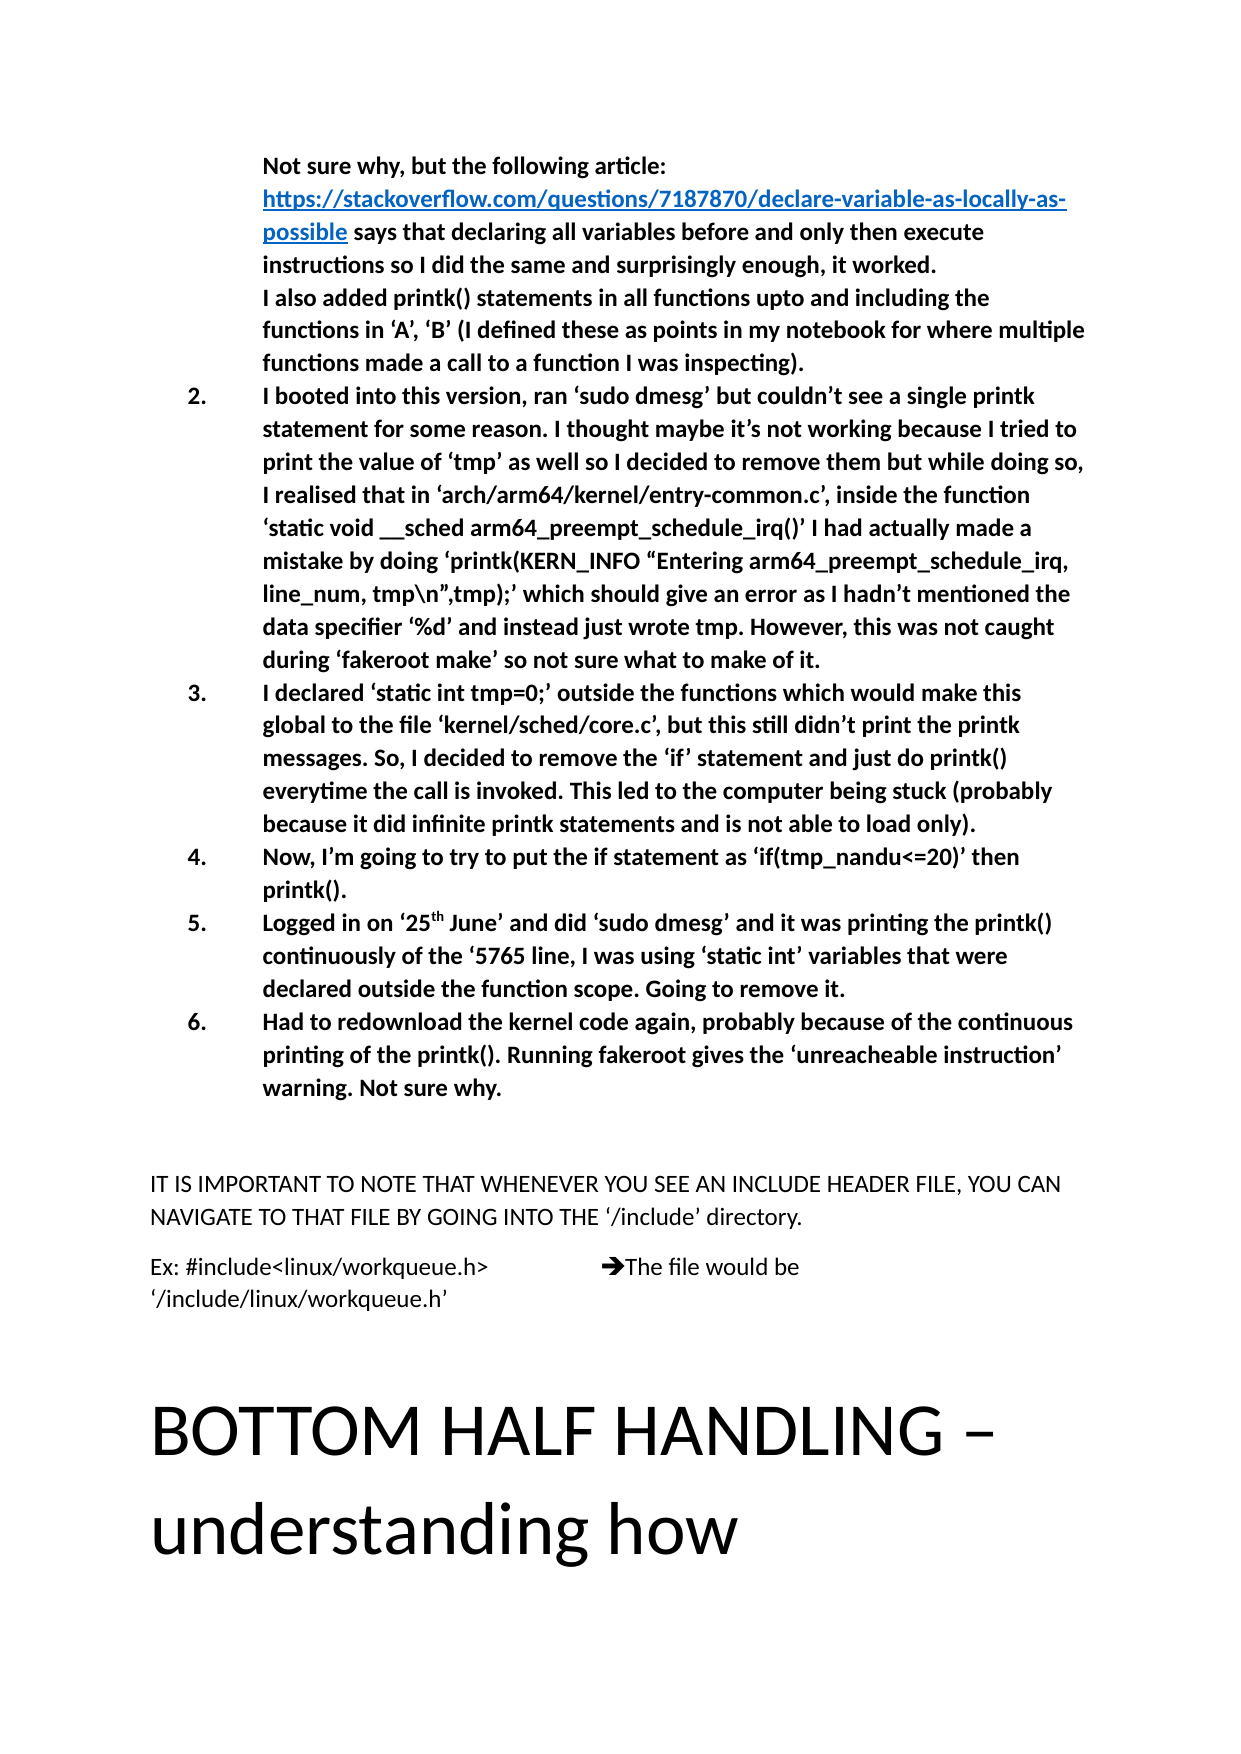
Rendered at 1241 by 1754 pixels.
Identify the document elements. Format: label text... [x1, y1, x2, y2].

text IT IS IMPORTANT TO NOTE THAT WHENEVER YOU SEE AN INCLUDE HEADER FILE, YOU CAN NAVIGATE TO THAT FILE BY GOING INTO THE ‘/include’ directory. [150, 1168, 1090, 1232]
list Not sure why, but the following article: https://stackoverflow.com/questions/7187870/declare-variable-as-locally-as-possible says that declaring all variables before and only then execute instructions so I did the same and surprisingly enough, it worked. [262, 150, 1090, 279]
list Had to redownload the kernel code again, probably because of the continuous printing of the printk(). Running fakeroot gives the ‘unreacheable instruction’ warning. Not sure why. [187, 1006, 1090, 1102]
list Now, I’m going to try to put the if statement as ‘if(tmp_nandu<=20)’ then printk(). [187, 841, 1090, 905]
list I declared ‘static int tmp=0;’ outside the functions which would make this global to the file ‘kernel/sched/core.c’, but this still didn’t print the printk messages. So, I decided to remove the ‘if’ statement and just do printk() everytime the call is invoked. This led to the computer being stuck (probably because it did infinite printk statements and is not able to load only). [187, 677, 1090, 839]
list I also added printk() statements in all functions upto and including the functions in ‘A’, ‘B’ (I defined these as points in my notebook for where multiple functions made a call to a function I was inspecting). [262, 282, 1090, 378]
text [150, 1383, 1090, 1573]
list I booted into this version, ran ‘sudo dmesg’ but couldn’t see a single printk statement for some reason. I thought maybe it’s not working because I tried to print the value of ‘tmp’ as well so I decided to remove them but while doing so, I realised that in ‘arch/arm64/kernel/entry-common.c’, inside the function ‘static void __sched arm64_preempt_schedule_irq()’ I had actually made a mistake by doing ‘printk(KERN_INFO “Entering arm64_preempt_schedule_irq, line_num, tmp\n”,tmp);’ which should give an error as I hadn’t mentioned the data specifier ‘%d’ and instead just wrote tmp. However, this was not caught during ‘fakeroot make’ so not sure what to make of it. [187, 380, 1090, 674]
text Ex: #include<linux/workqueue.h> The file would be ‘/include/linux/workqueue.h’ [150, 1251, 1090, 1314]
list Logged in on ‘25th June’ and did ‘sudo dmesg’ and it was printing the printk() continuously of the ‘5765 line, I was using ‘static int’ variables that were declared outside the function scope. Going to remove it. [187, 907, 1090, 1003]
